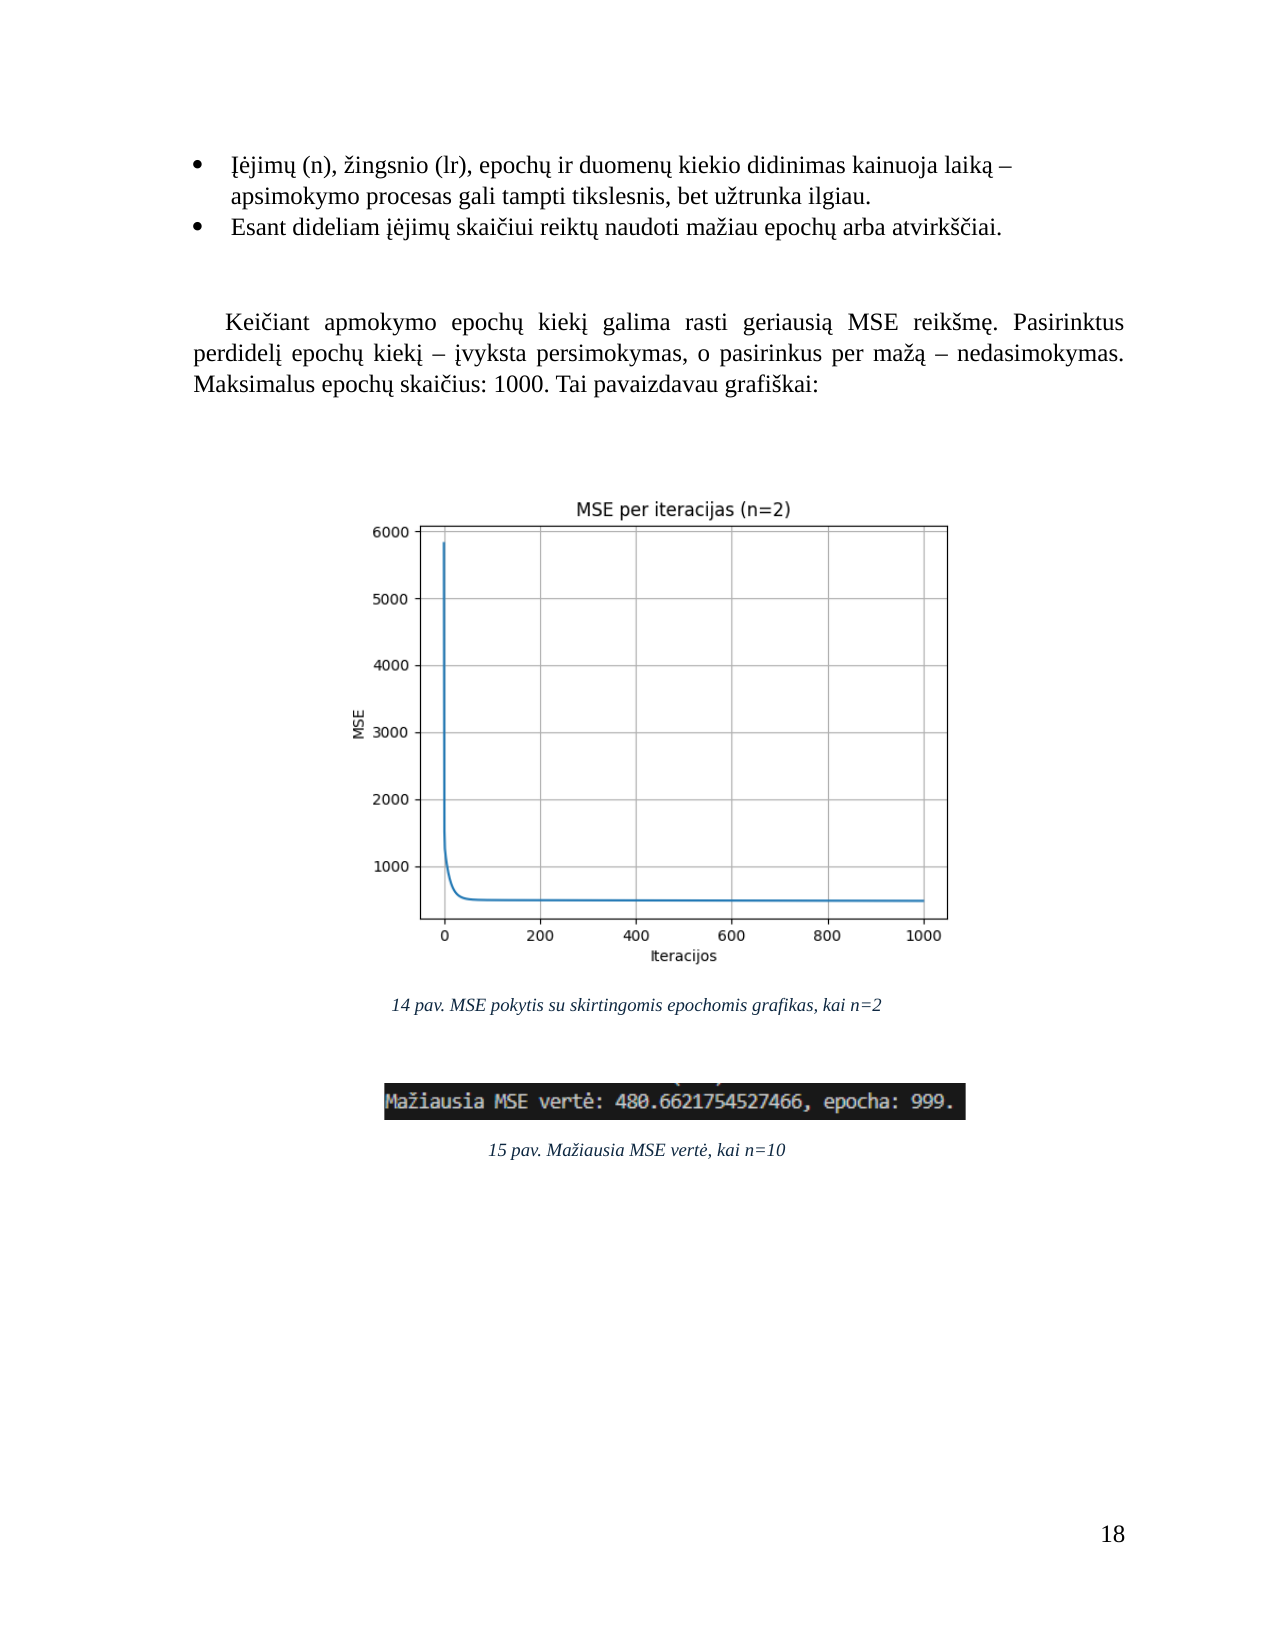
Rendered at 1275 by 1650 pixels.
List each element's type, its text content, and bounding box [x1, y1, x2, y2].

list Esant dideliam įėjimų skaičiui reiktų naudoti mažiau epochų arba atvirkščiai. [193, 212, 1125, 241]
text 14 pav. MSE pokytis su skirtingomis epochomis grafikas, kai n=2 [150, 994, 1125, 1015]
text 15 pav. Mažiausia MSE vertė, kai n=10 [150, 1139, 1125, 1160]
text Keičiant apmokymo epochų kiekį galima rasti geriausią MSE reikšmę. Pasirinktus perdidelį epochų kiekį – įvyksta persimokymas, o pasirinkus per mažą – nedasimokymas. Maksimalus epochų skaičius: 1000. Tai pavaizdavau grafiškai: [193, 307, 1125, 398]
list Įėjimų (n), žingsnio (lr), epochų ir duomenų kiekio didinimas kainuoja laiką – apsimokymo procesas gali tampti tikslesnis, bet užtrunka ilgiau. [193, 150, 1125, 210]
picture [384, 1083, 966, 1120]
picture [335, 465, 1015, 975]
